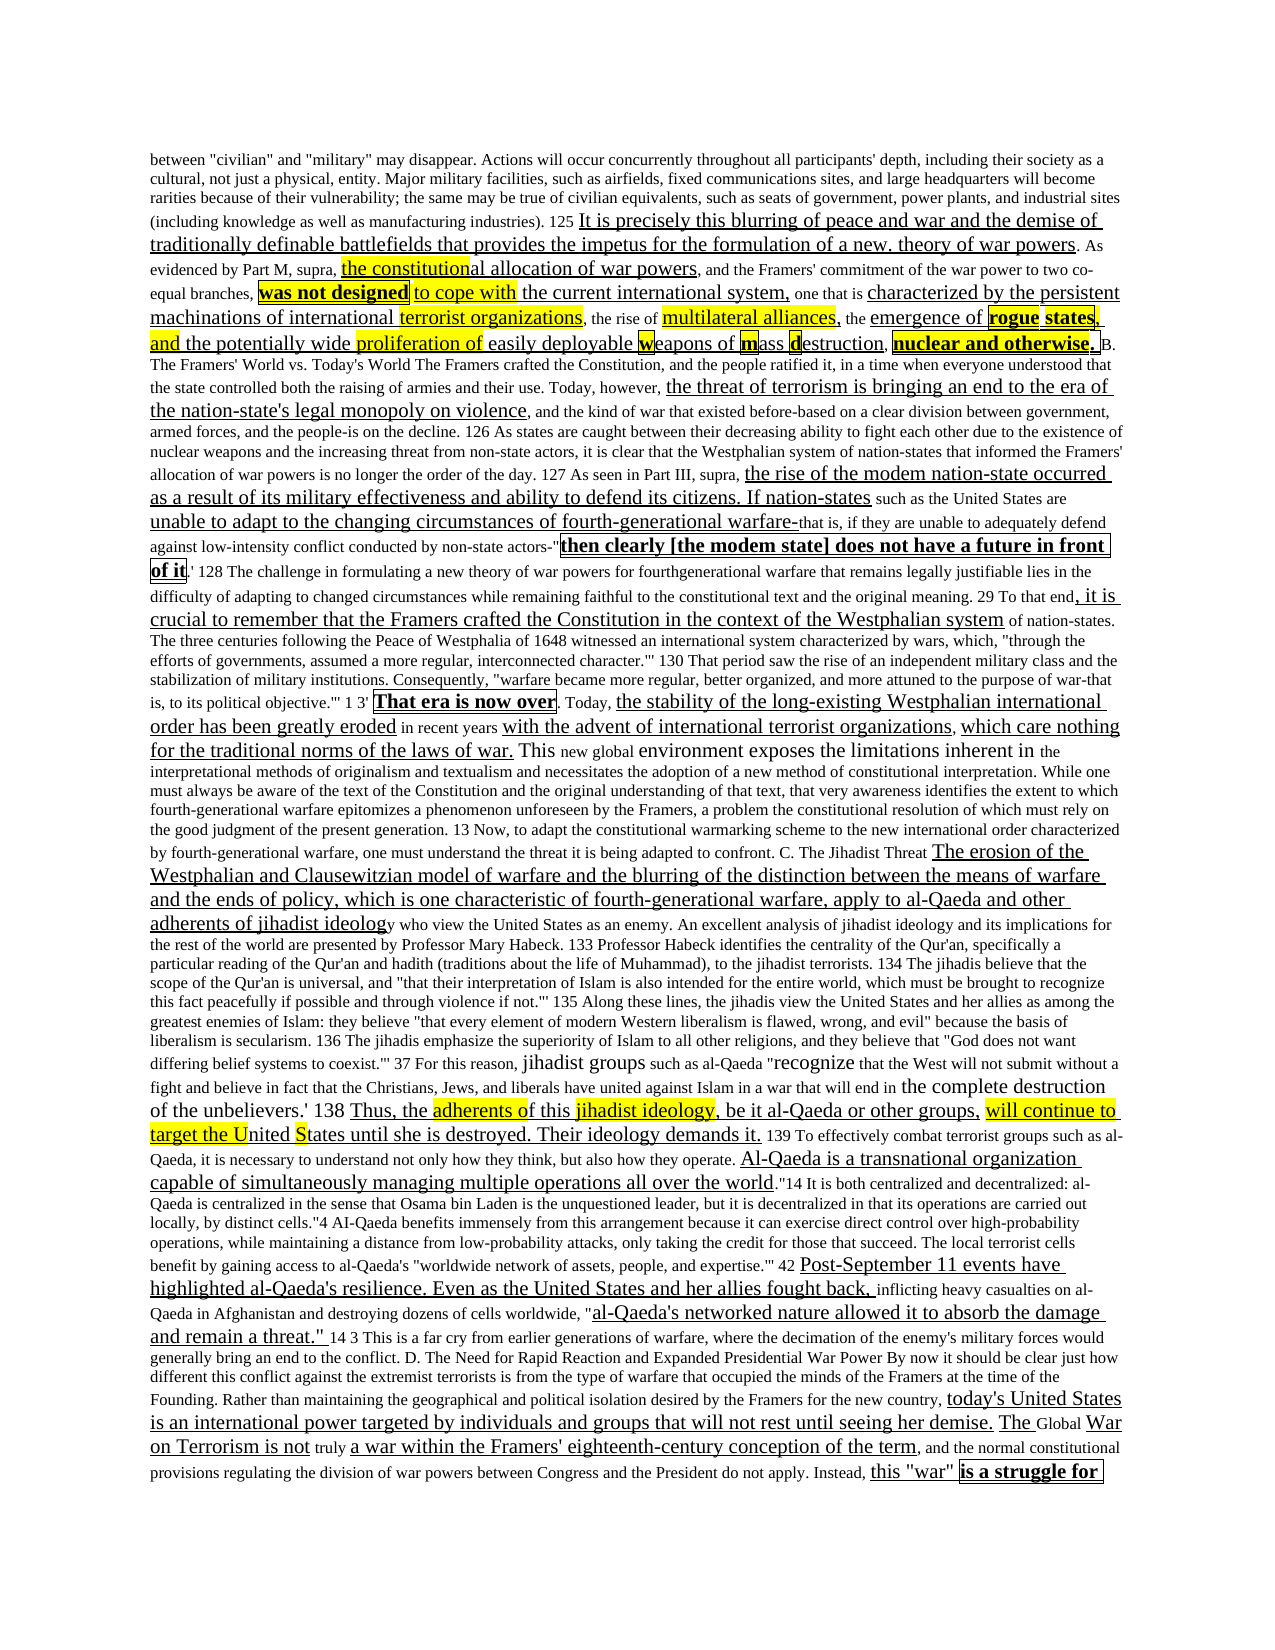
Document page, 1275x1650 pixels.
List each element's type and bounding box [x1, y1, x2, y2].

text [150, 150, 1125, 1483]
